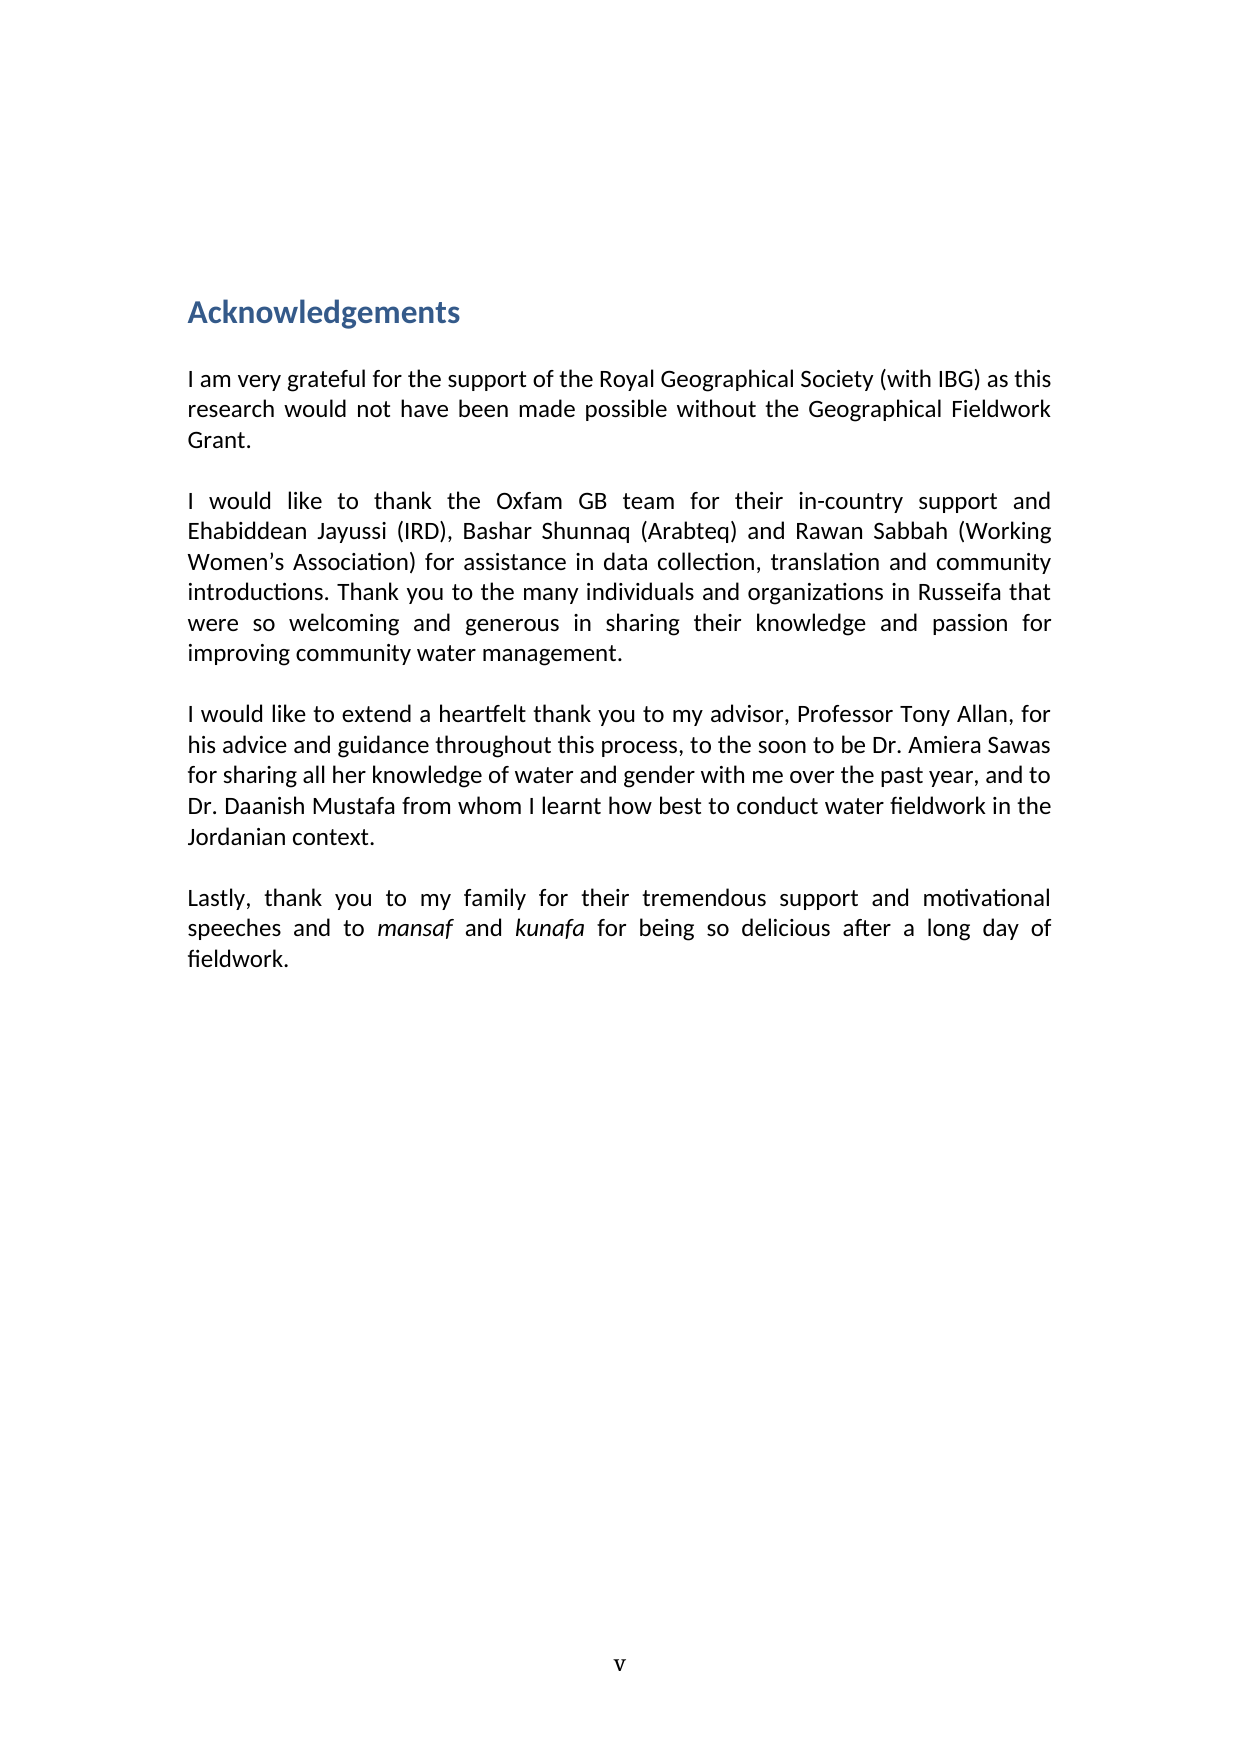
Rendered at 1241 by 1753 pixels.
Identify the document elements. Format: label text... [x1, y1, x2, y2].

text I would like to extend a heartfelt thank you to my advisor, Professor Tony Allan, for his advice and guidance throughout this process, to the soon to be Dr. Amiera Sawas for sharing all her knowledge of water and gender with me over the past year, and to Dr. Daanish Mustafa from whom I learnt how best to conduct water fieldwork in the Jordanian context. [187, 698, 1053, 851]
text I am very grateful for the support of the Royal Geographical Society (with IBG) as this research would not have been made possible without the Geographical Fieldwork Grant. [187, 363, 1053, 454]
subtitle Acknowledgements [187, 292, 1053, 332]
text I would like to thank the Oxfam GB team for their in-country support and Ehabiddean Jayussi (IRD), Bashar Shunnaq (Arabteq) and Rawan Sabbah (Working Women’s Association) for assistance in data collection, translation and community introductions. Thank you to the many individuals and organizations in Russeifa that were so welcoming and generous in sharing their knowledge and passion for improving community water management. [187, 485, 1053, 668]
text Lastly, thank you to my family for their tremendous support and motivational speeches and to mansaf and kunafa for being so delicious after a long day of fieldwork. [187, 882, 1053, 973]
